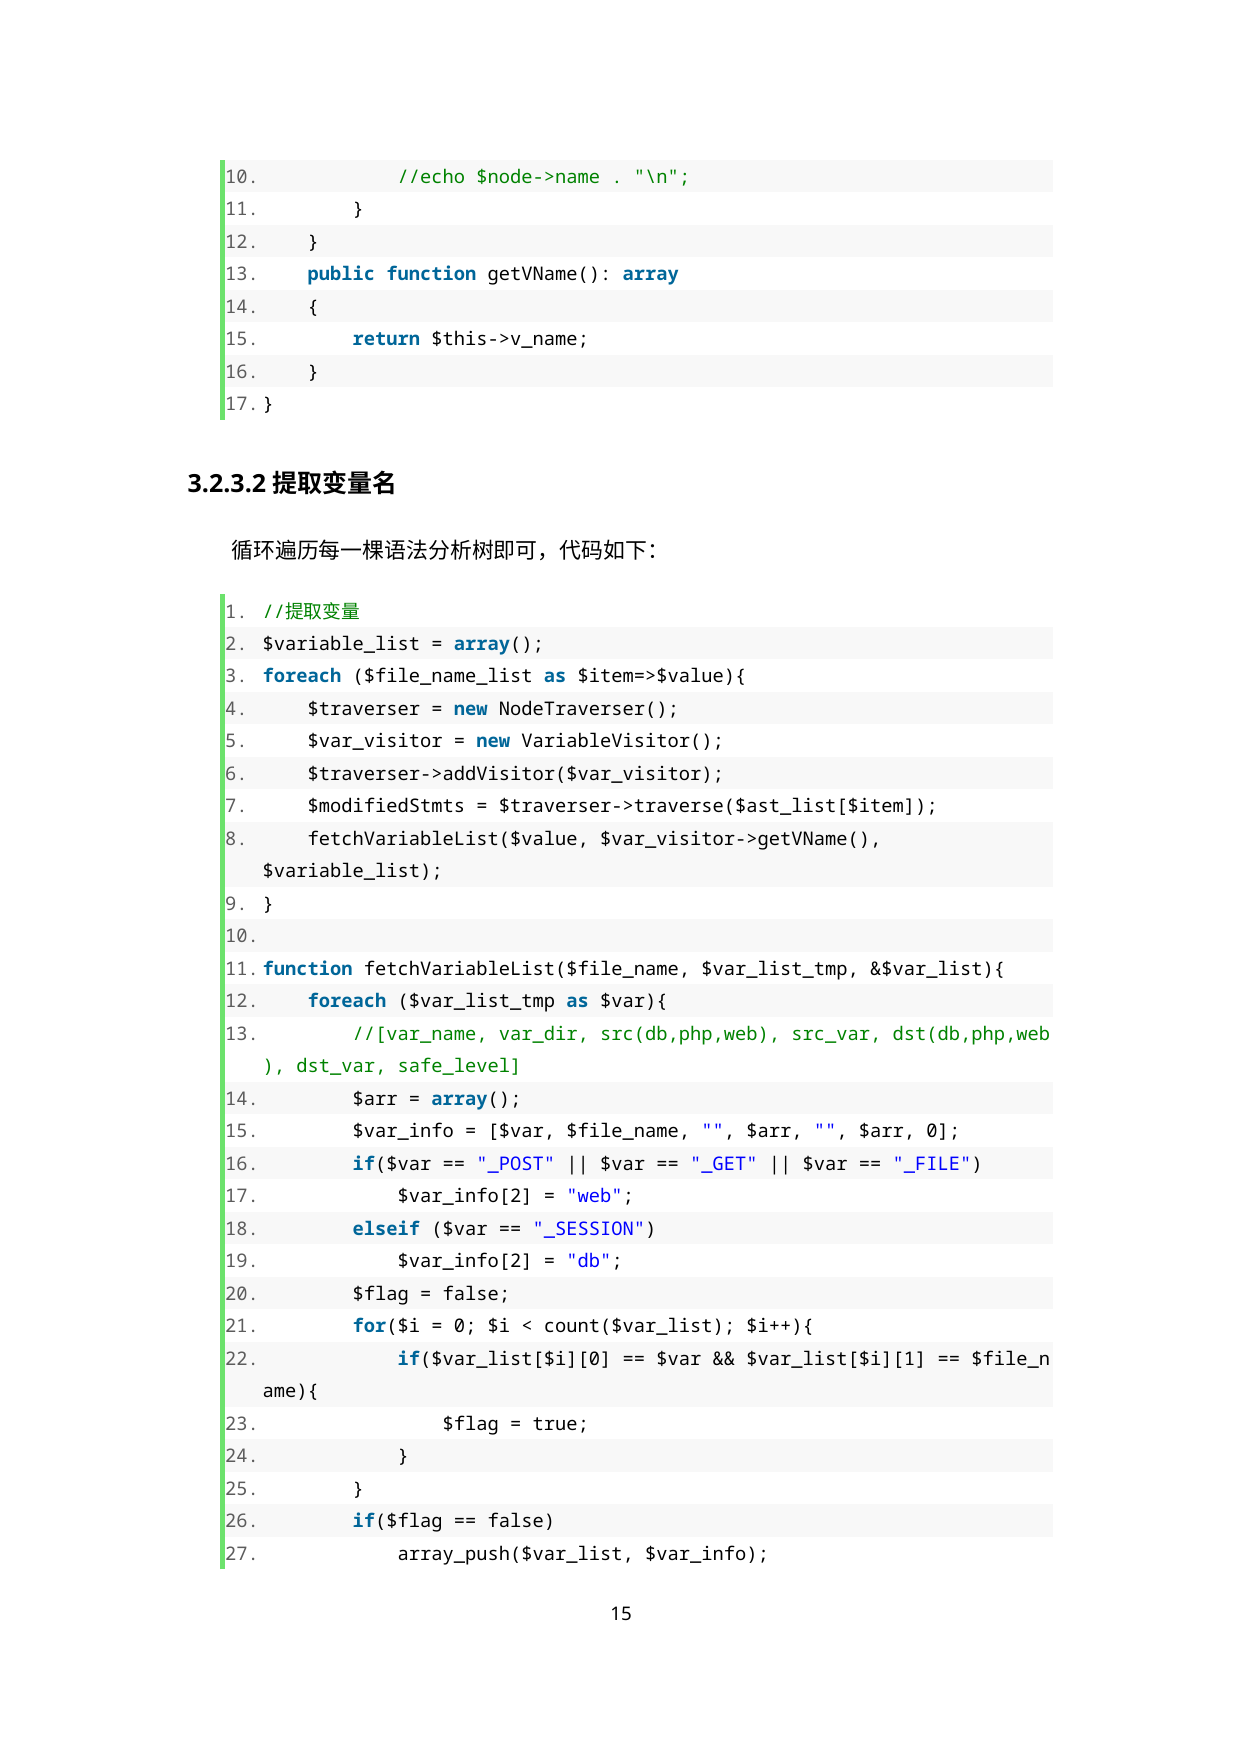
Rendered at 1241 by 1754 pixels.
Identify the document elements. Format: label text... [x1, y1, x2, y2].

list array_push($var_list, $var_info); [225, 1537, 1053, 1569]
list $traverser->addVisitor($var_visitor); [225, 757, 1053, 789]
list $var_info[2] = "db"; [225, 1244, 1053, 1277]
list foreach ($file_name_list as $item=>$value){ [225, 659, 1053, 692]
list $flag = true; [225, 1407, 1053, 1439]
list $traverser = new NodeTraverser(); [225, 692, 1053, 724]
list $modifiedStmts = $traverser->traverse($ast_list[$item]); [225, 789, 1053, 822]
list fetchVariableList($value, $var_visitor->getVName(),$variable_list); [225, 822, 1053, 887]
list if($flag == false) [225, 1504, 1053, 1537]
list } [225, 887, 1053, 919]
list } [225, 355, 1053, 387]
list public function getVName(): array [225, 257, 1053, 290]
list function fetchVariableList($file_name, $var_list_tmp, &$var_list){ [225, 952, 1053, 984]
list } [225, 387, 1053, 420]
list //提取变量 [225, 594, 1053, 627]
list $variable_list = array(); [225, 627, 1053, 659]
list if($var == "_POST" || $var == "_GET" || $var == "_FILE") [225, 1147, 1053, 1179]
list { [225, 290, 1053, 322]
list foreach ($var_list_tmp as $var){ [225, 984, 1053, 1017]
list } [225, 225, 1053, 257]
list for($i = 0; $i < count($var_list); $i++){ [225, 1309, 1053, 1342]
list $flag = false; [225, 1277, 1053, 1309]
list $var_info[2] = "web"; [225, 1179, 1053, 1212]
list elseif ($var == "_SESSION") [225, 1212, 1053, 1244]
list } [225, 192, 1053, 225]
list //echo $node->name . "\n"; [225, 160, 1053, 192]
list if($var_list[$i][0] == $var && $var_list[$i][1] == $file_name){ [225, 1342, 1053, 1407]
list $arr = array(); [225, 1082, 1053, 1114]
list //[var_name, var_dir, src(db,php,web), src_var, dst(db,php,web), dst_var, safe_level] [225, 1017, 1053, 1082]
list $var_info = [$var, $file_name, "", $arr, "", $arr, 0]; [225, 1114, 1053, 1147]
text 循环遍历每一棵语法分析树即可，代码如下： [187, 532, 1053, 565]
list } [225, 1472, 1053, 1504]
subtitle 3.2.3.2 提取变量名 [187, 449, 1053, 514]
list return $this->v_name; [225, 322, 1053, 355]
list } [225, 1439, 1053, 1472]
list $var_visitor = new VariableVisitor(); [225, 724, 1053, 757]
